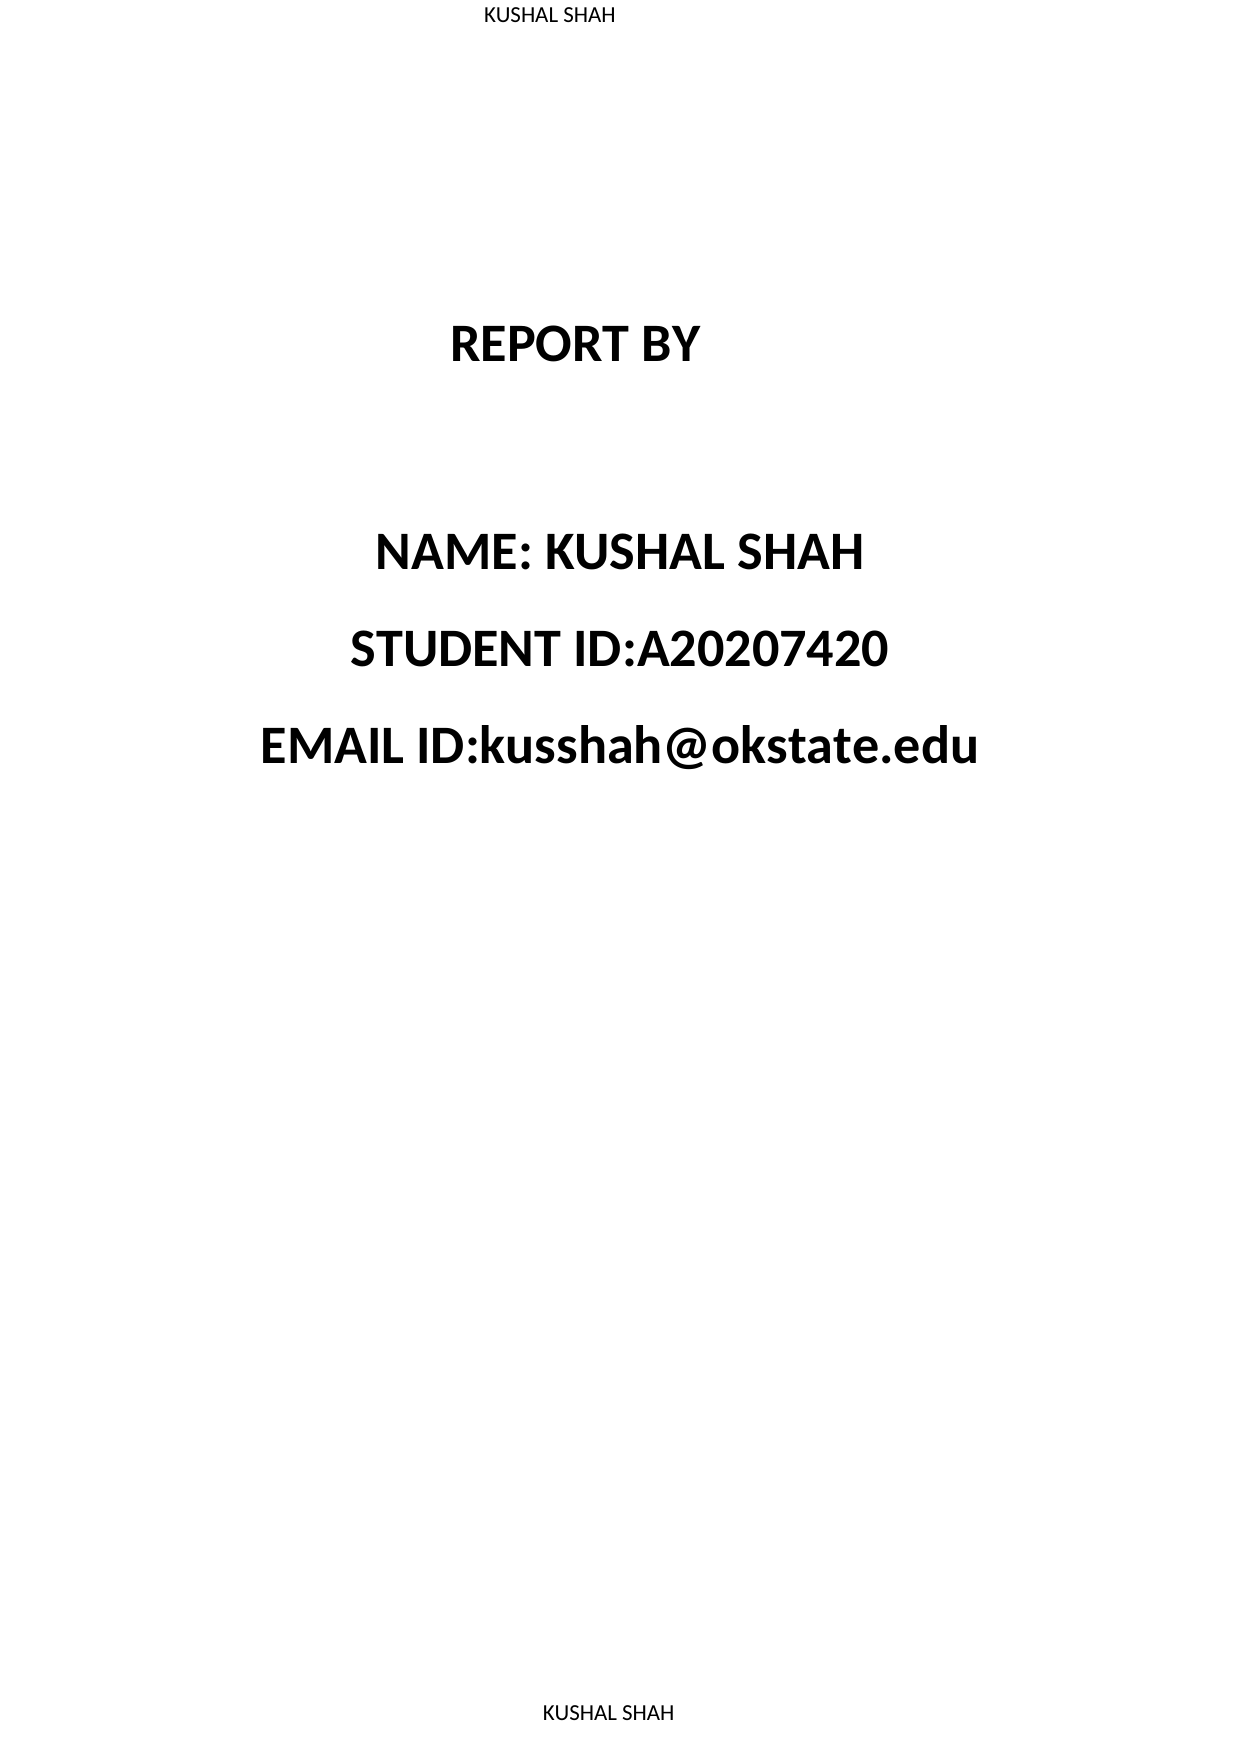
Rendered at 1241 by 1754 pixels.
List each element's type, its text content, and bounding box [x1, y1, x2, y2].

text EMAIL ID:kusshah@okstate.edu [0, 711, 1240, 777]
text REPORT BY [375, 308, 1240, 375]
text NAME: KUSHAL SHAH [0, 517, 1240, 583]
text STUDENT ID:A20207420 [0, 614, 1240, 680]
